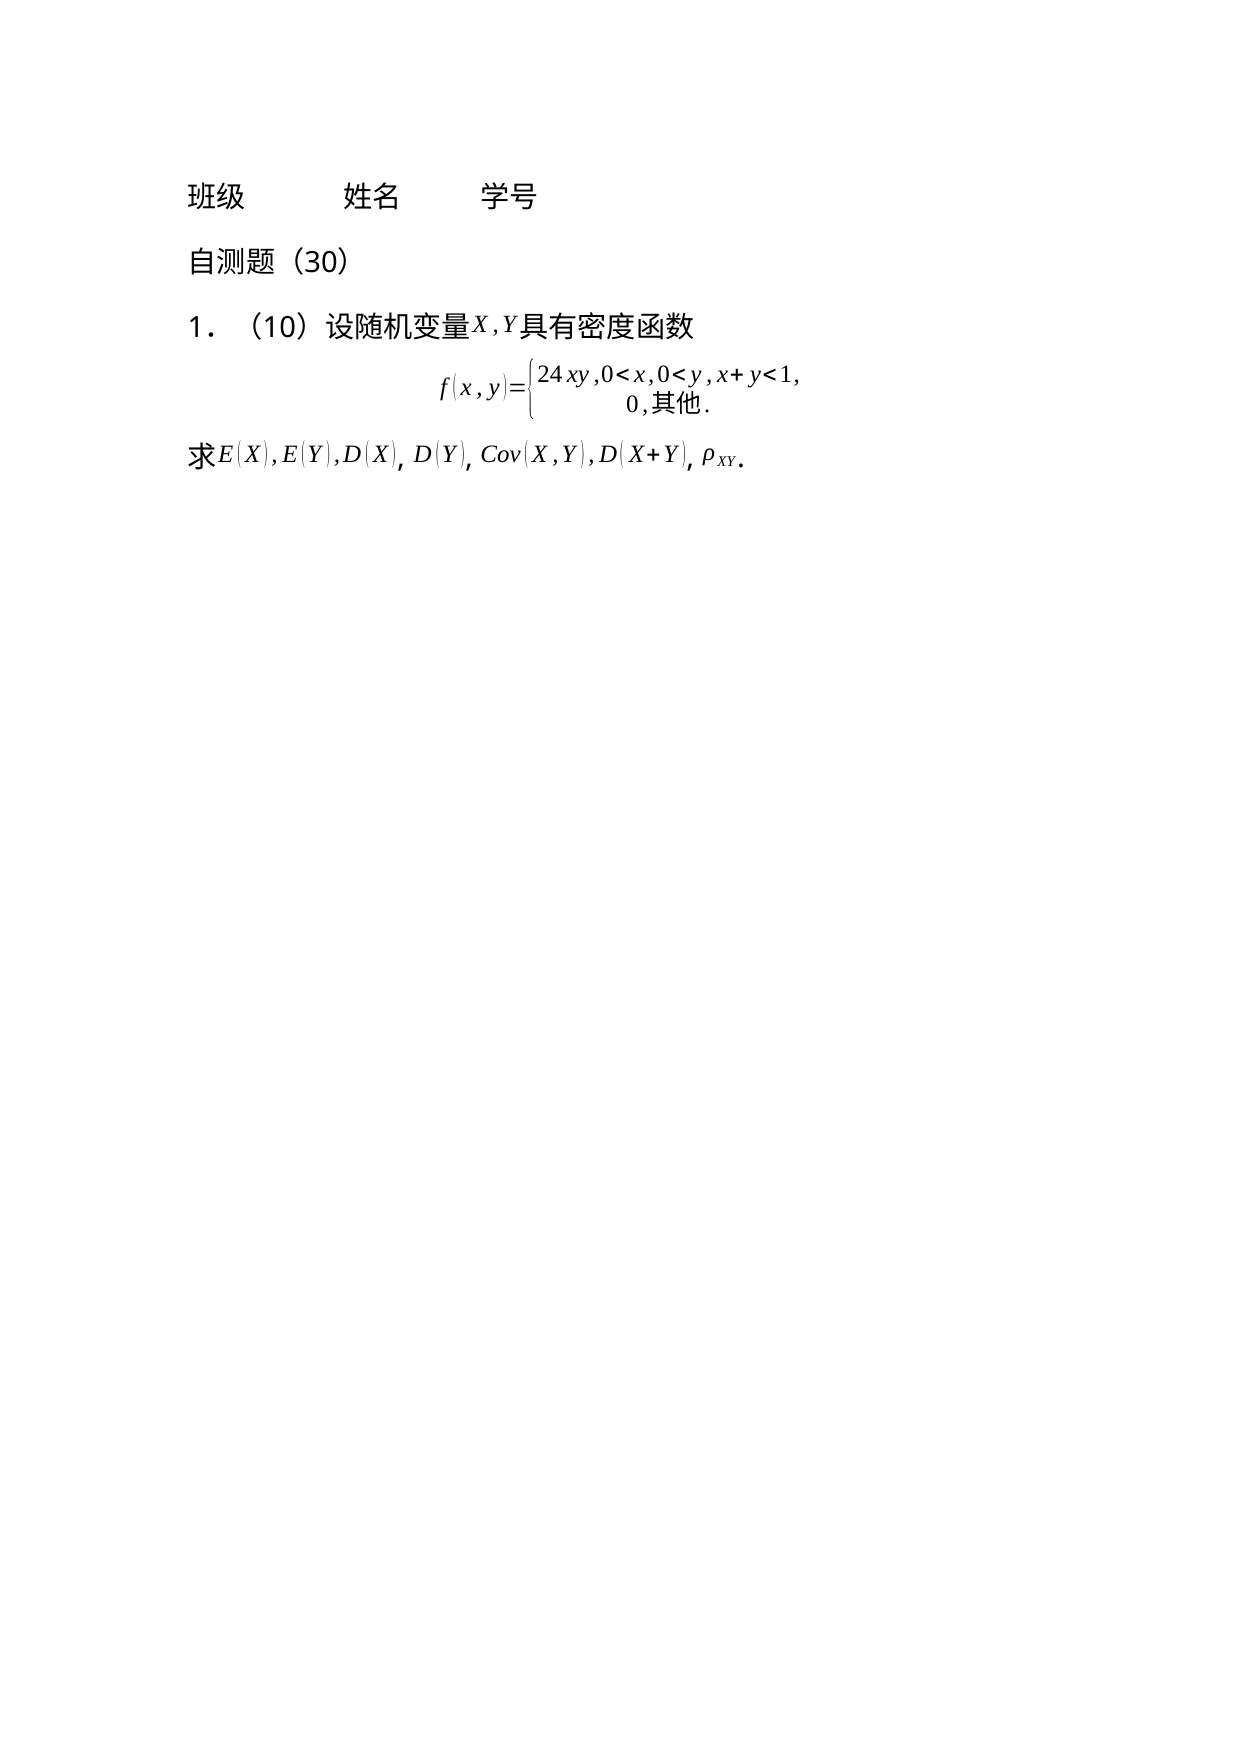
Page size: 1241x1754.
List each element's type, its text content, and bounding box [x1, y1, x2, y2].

text 求, , , . [187, 422, 1053, 487]
text 1．（10）设随机变量具有密度函数 [187, 292, 1053, 357]
text 自测题（30） [187, 227, 1053, 292]
text 班级 姓名 学号 [187, 162, 1053, 227]
